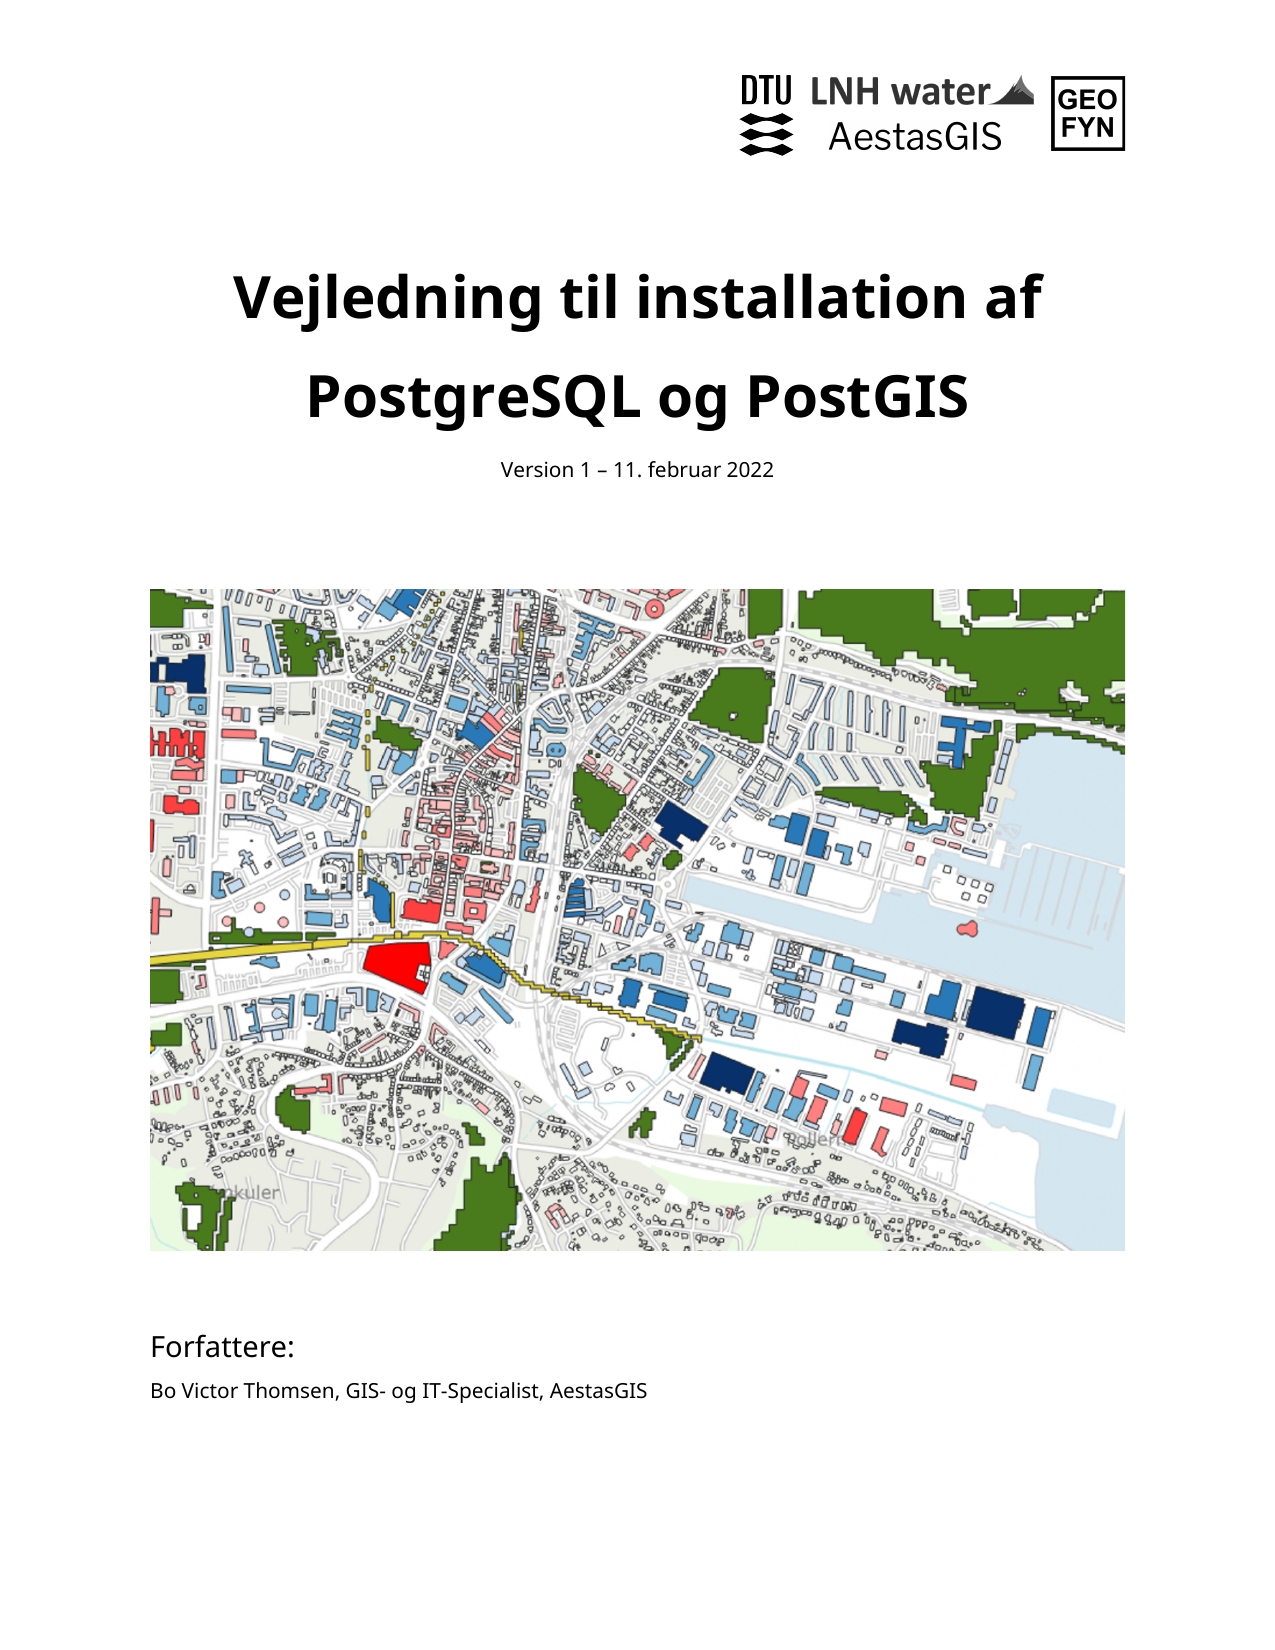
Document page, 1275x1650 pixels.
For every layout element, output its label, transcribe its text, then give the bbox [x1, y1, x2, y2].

text Version 1 – 11. februar 2022 [150, 455, 1125, 483]
picture [739, 75, 794, 156]
picture [811, 68, 1035, 105]
picture [827, 120, 1002, 151]
picture [150, 589, 1125, 1251]
picture [1051, 76, 1126, 151]
text Vejledning til installation af PostgreSQL og PostGIS [150, 256, 1125, 435]
subtitle Forfattere: [150, 1326, 1125, 1366]
subtitle Bo Victor Thomsen, GIS- og IT-Specialist, AestasGIS [150, 1376, 1125, 1404]
